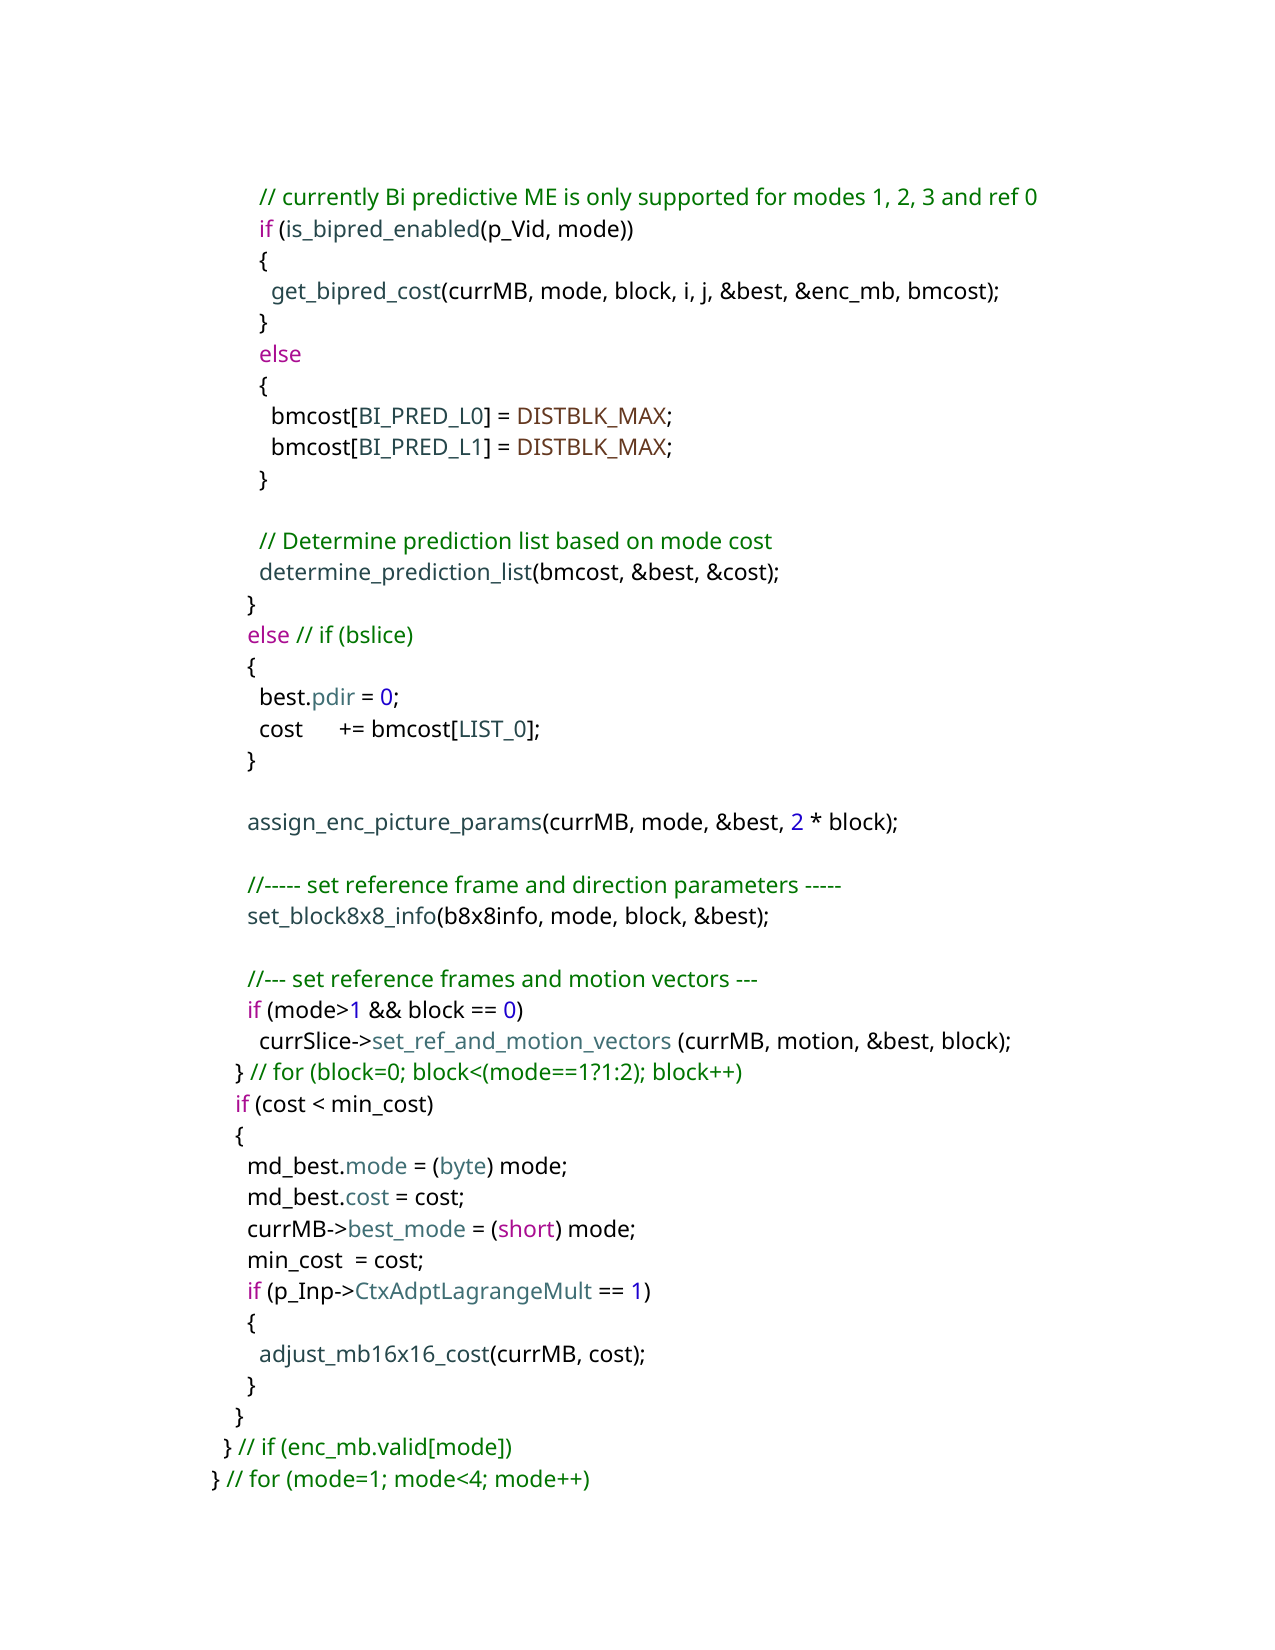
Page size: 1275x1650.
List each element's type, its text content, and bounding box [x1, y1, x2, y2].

text min_cost = cost; [187, 1244, 1087, 1275]
text { [187, 244, 1087, 275]
text { [187, 650, 1087, 681]
text { [187, 1119, 1087, 1150]
text bmcost[BI_PRED_L1] = DISTBLK_MAX; [187, 431, 1087, 462]
text get_bipred_cost(currMB, mode, block, i, j, &best, &enc_mb, bmcost); [187, 275, 1087, 306]
text bmcost[BI_PRED_L0] = DISTBLK_MAX; [187, 400, 1087, 431]
text md_best.mode = (byte) mode; [187, 1150, 1087, 1181]
text } [187, 744, 1087, 775]
text cost += bmcost[LIST_0]; [187, 712, 1087, 744]
text else [187, 337, 1087, 369]
text } [187, 306, 1087, 337]
text if (is_bipred_enabled(p_Vid, mode)) [187, 212, 1087, 244]
text //--- set reference frames and motion vectors --- [187, 962, 1087, 994]
text { [187, 369, 1087, 400]
text } [187, 587, 1087, 619]
text determine_prediction_list(bmcost, &best, &cost); [187, 556, 1087, 587]
text set_block8x8_info(b8x8info, mode, block, &best); [187, 900, 1087, 931]
text md_best.cost = cost; [187, 1181, 1087, 1212]
text currMB->best_mode = (short) mode; [187, 1212, 1087, 1244]
text // currently Bi predictive ME is only supported for modes 1, 2, 3 and ref 0 [187, 181, 1087, 212]
text assign_enc_picture_params(currMB, mode, &best, 2 * block); [187, 806, 1087, 837]
text { [187, 1306, 1087, 1337]
text } // for (block=0; block<(mode==1?1:2); block++) [187, 1056, 1087, 1087]
text // Determine prediction list based on mode cost [187, 525, 1087, 556]
text if (cost < min_cost) [187, 1087, 1087, 1119]
text if (mode>1 && block == 0) [187, 994, 1087, 1025]
text if (p_Inp->CtxAdptLagrangeMult == 1) [187, 1275, 1087, 1306]
text } // if (enc_mb.valid[mode]) [187, 1431, 1087, 1462]
text } [187, 1400, 1087, 1431]
text currSlice->set_ref_and_motion_vectors (currMB, motion, &best, block); [187, 1025, 1087, 1056]
text } [187, 1369, 1087, 1400]
text else // if (bslice) [187, 619, 1087, 650]
text } // for (mode=1; mode<4; mode++) [187, 1462, 1087, 1494]
text } [187, 462, 1087, 494]
text //----- set reference frame and direction parameters ----- [187, 869, 1087, 900]
text adjust_mb16x16_cost(currMB, cost); [187, 1337, 1087, 1369]
text best.pdir = 0; [187, 681, 1087, 712]
